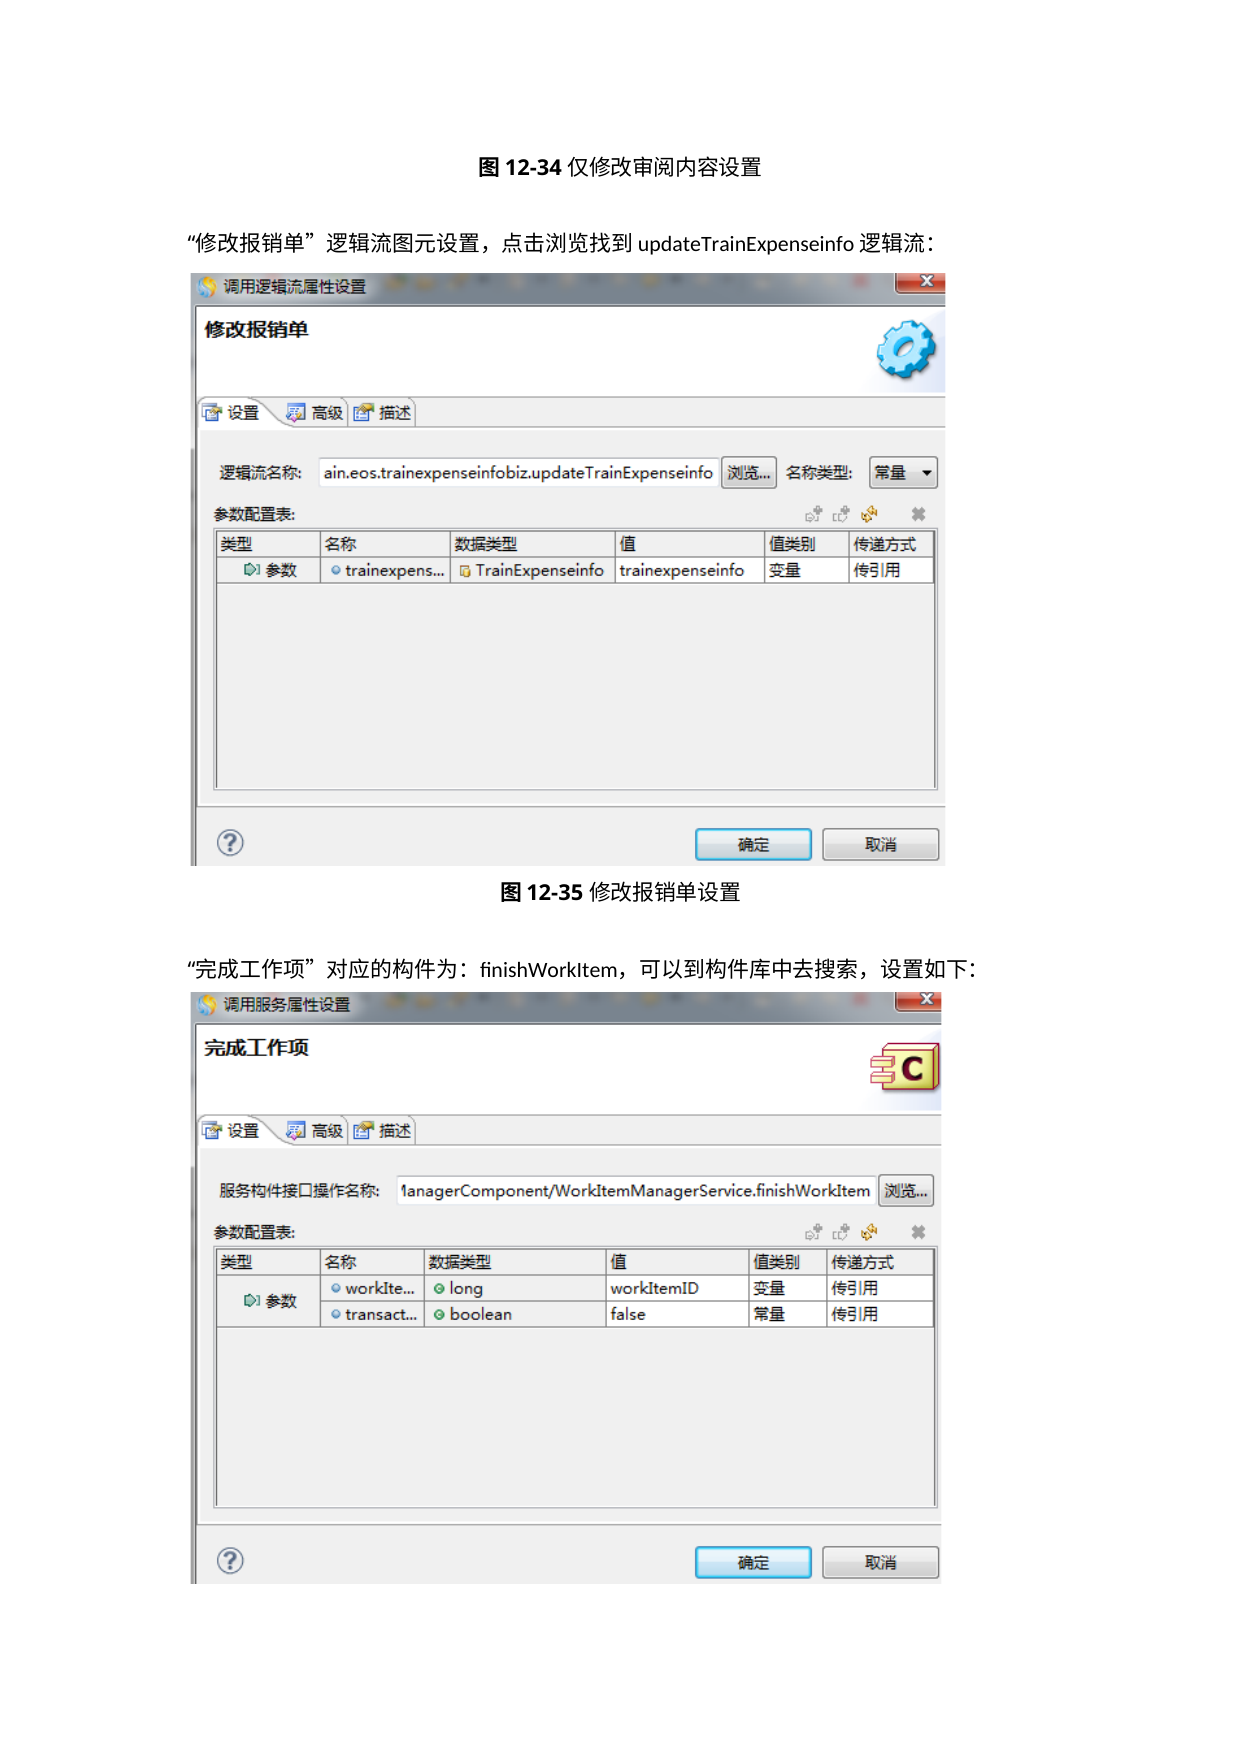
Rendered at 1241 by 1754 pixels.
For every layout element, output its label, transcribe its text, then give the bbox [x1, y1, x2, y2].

picture [190, 273, 946, 866]
text “修改报销单”逻辑流图元设置，点击浏览找到 updateTrainExpenseinfo 逻辑流： [187, 226, 1111, 258]
text “完成工作项”对应的构件为：finishWorkItem，可以到构件库中去搜索，设置如下： [187, 952, 1111, 983]
picture [190, 992, 942, 1584]
text 图12-34 仅修改审阅内容设置 [169, 150, 1072, 182]
